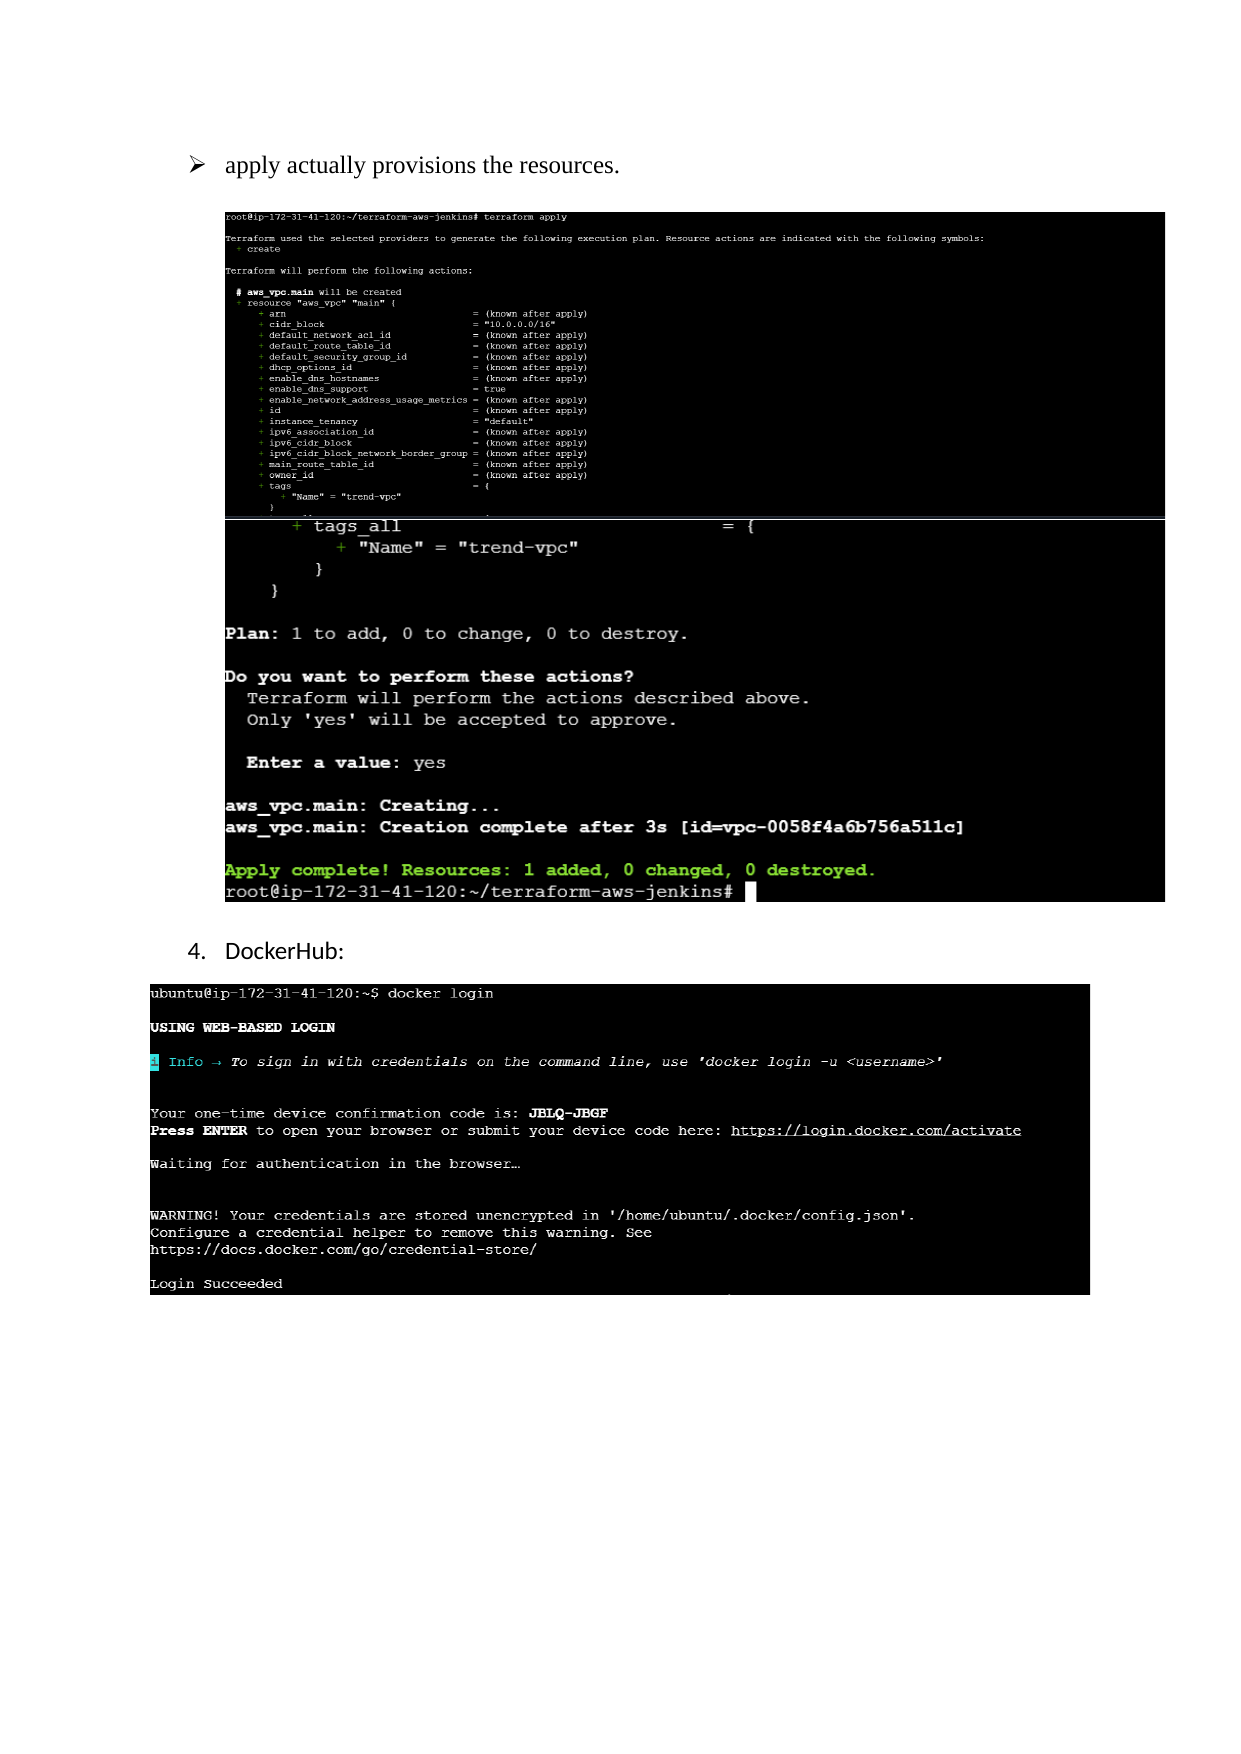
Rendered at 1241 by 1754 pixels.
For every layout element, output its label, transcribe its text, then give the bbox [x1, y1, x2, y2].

list apply actually provisions the resources. [187, 150, 1090, 179]
list DockerHub: [187, 935, 1090, 966]
picture [150, 984, 1091, 1295]
picture [225, 212, 1166, 519]
picture [225, 520, 1166, 902]
